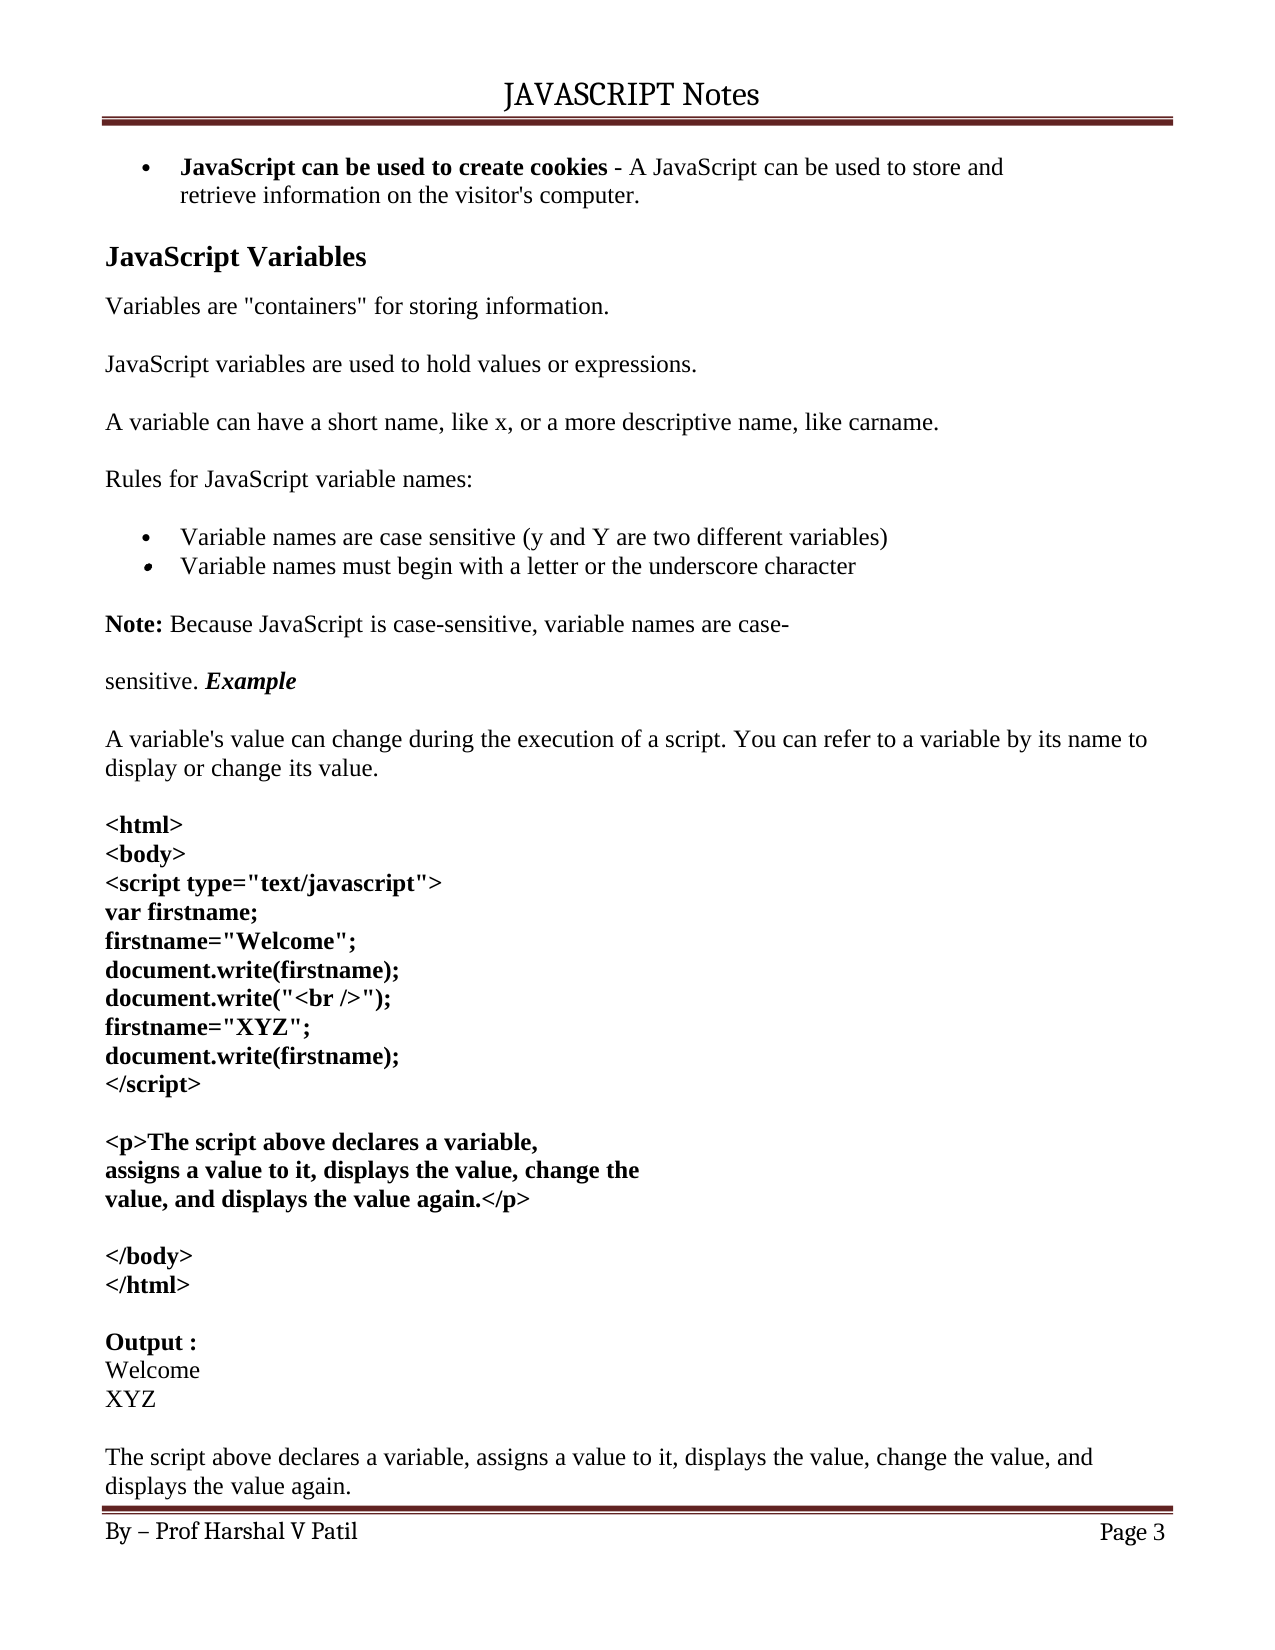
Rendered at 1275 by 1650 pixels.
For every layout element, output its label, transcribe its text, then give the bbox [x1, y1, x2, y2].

text </html> [105, 1270, 1194, 1299]
subtitle <p>The script above declares a variable, [105, 1127, 1194, 1156]
text A variable's value can change during the execution of a script. You can refer to a variable by its name to display or change its value. [105, 724, 1194, 781]
text Welcome XYZ [105, 1356, 202, 1413]
subtitle Output : [105, 1327, 1194, 1356]
text The script above declares a variable, assigns a value to it, displays the value, change the value, and displays the value again. [105, 1442, 1164, 1499]
subtitle JavaScript Variables [105, 239, 1194, 273]
list JavaScript can be used to create cookies - A JavaScript can be used to store and retrieve information on the visitor's computer. [142, 153, 1084, 209]
subtitle </body> [105, 1241, 1194, 1270]
text Variables are "containers" for storing information. JavaScript variables are used to hold values or expressions. [105, 291, 708, 378]
subtitle <html> [105, 811, 1194, 839]
text A variable can have a short name, like x, or a more descriptive name, like carname. Rules for JavaScript variable names: [105, 407, 957, 493]
subtitle <script type="text/javascript"> var firstname; firstname="Welcome"; document.write(firstname); document.write("<br />"); firstname="XYZ"; document.write(firstname); [105, 868, 443, 1070]
list Variable names are case sensitive (y and Y are two different variables) [142, 522, 1194, 551]
list Variable names must begin with a letter or the underscore character Note: Because JavaScript is case-sensitive, variable names are case-sensitive. Example [105, 551, 882, 695]
text assigns a value to it, displays the value, change the value, and displays the value again.</p> [105, 1156, 708, 1213]
text </script> [105, 1070, 1194, 1098]
text <body> [105, 839, 1194, 868]
